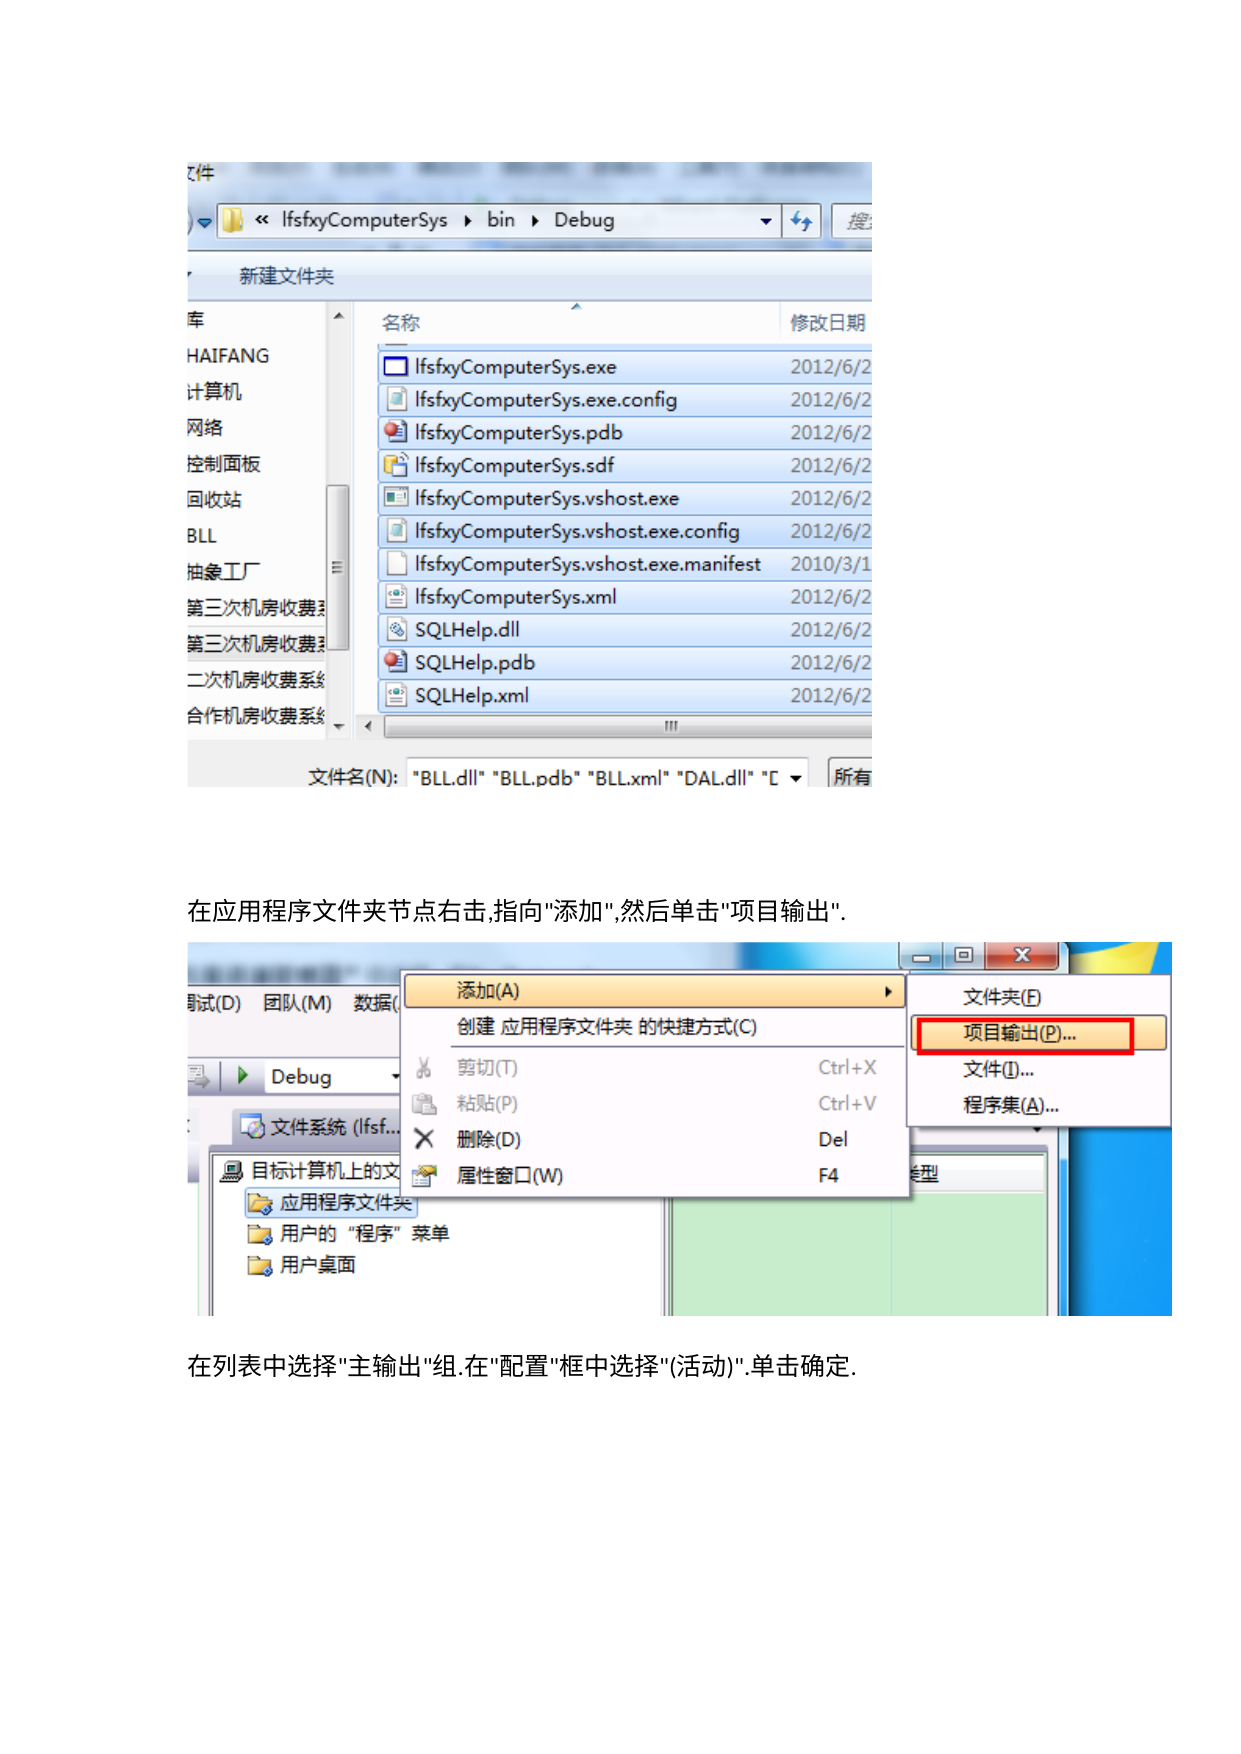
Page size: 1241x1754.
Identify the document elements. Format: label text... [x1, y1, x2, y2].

picture [187, 942, 1172, 1316]
text 在应用程序文件夹节点右击,指向"添加",然后单击"项目输出". [187, 877, 1053, 942]
text 在列表中选择"主输出"组.在"配置"框中选择"(活动)".单击确定. [187, 1332, 1053, 1397]
picture [187, 162, 872, 787]
